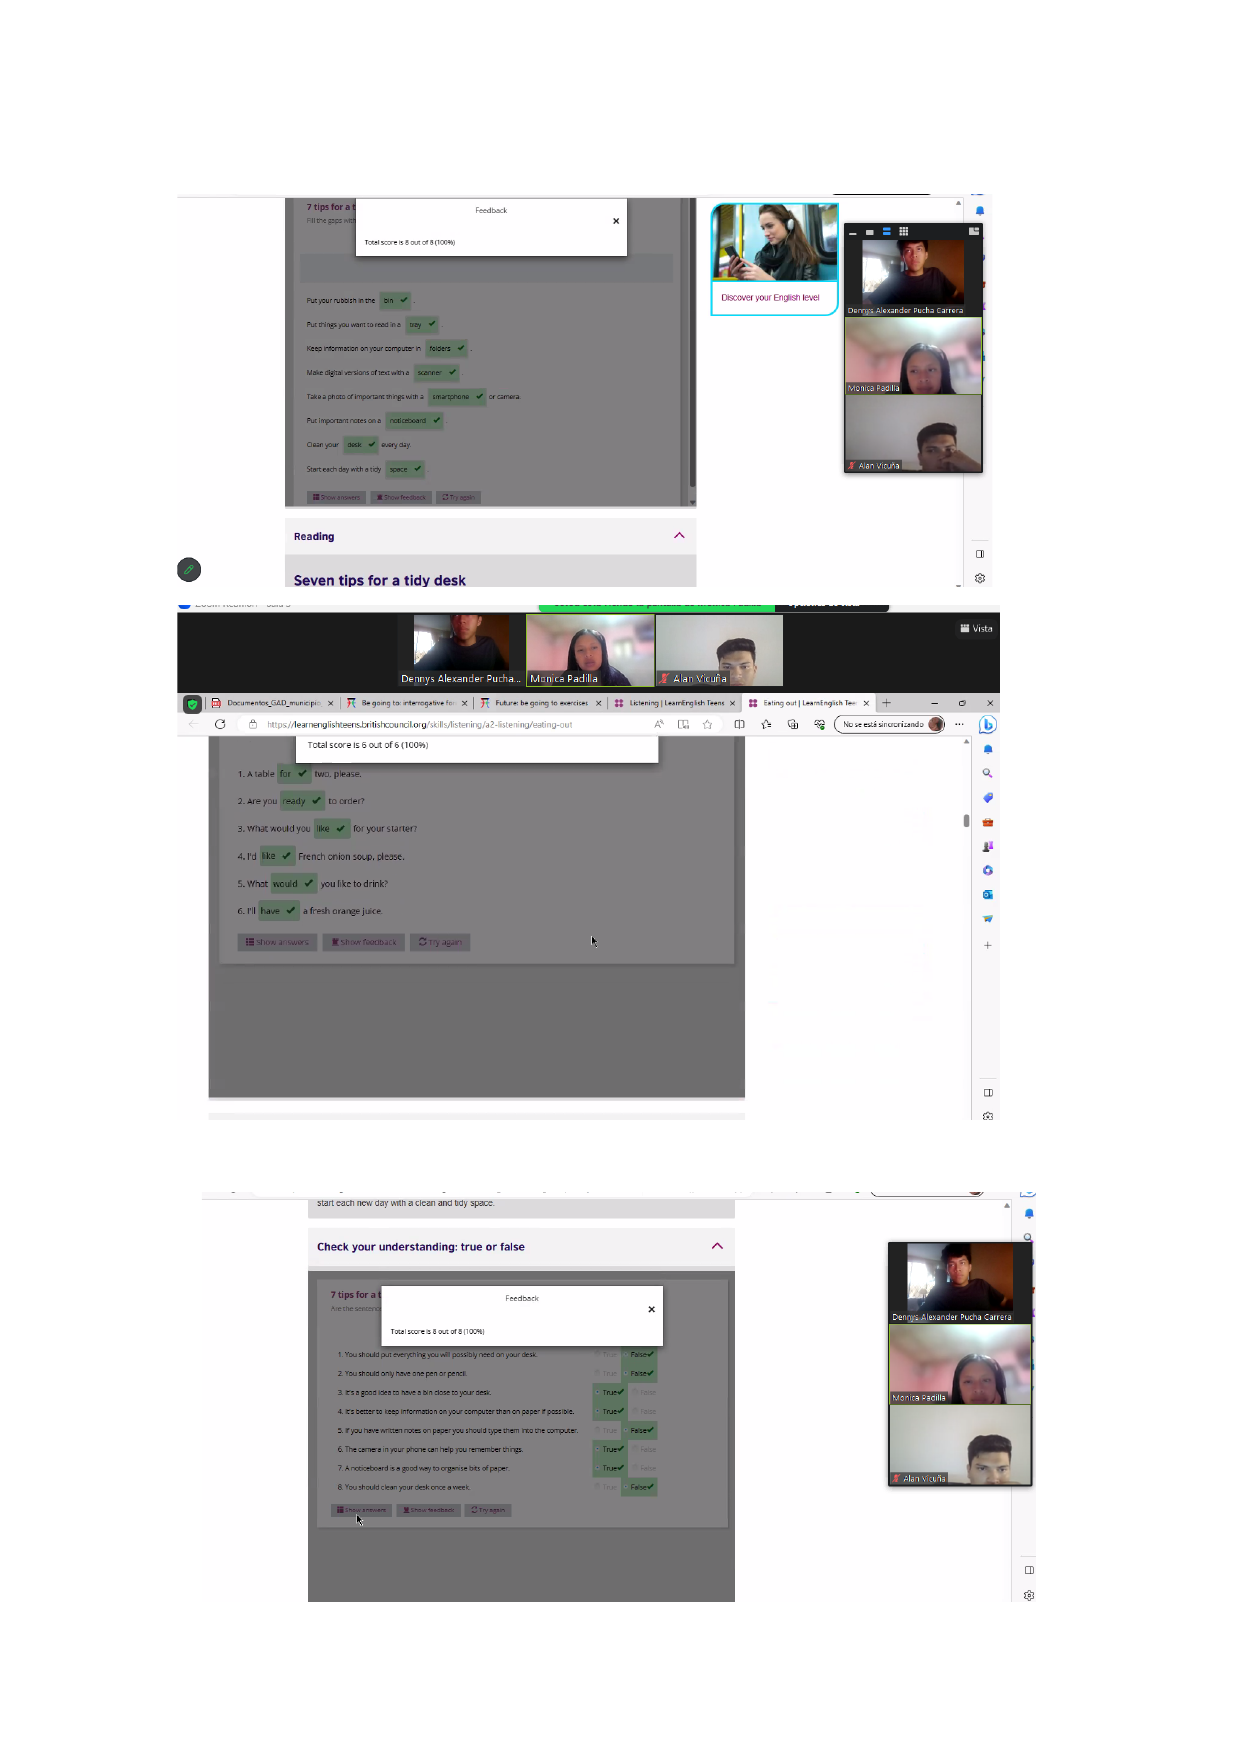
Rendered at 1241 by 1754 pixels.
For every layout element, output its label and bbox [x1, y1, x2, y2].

picture [177, 605, 1000, 1120]
picture [201, 1192, 1036, 1602]
picture [177, 194, 993, 587]
